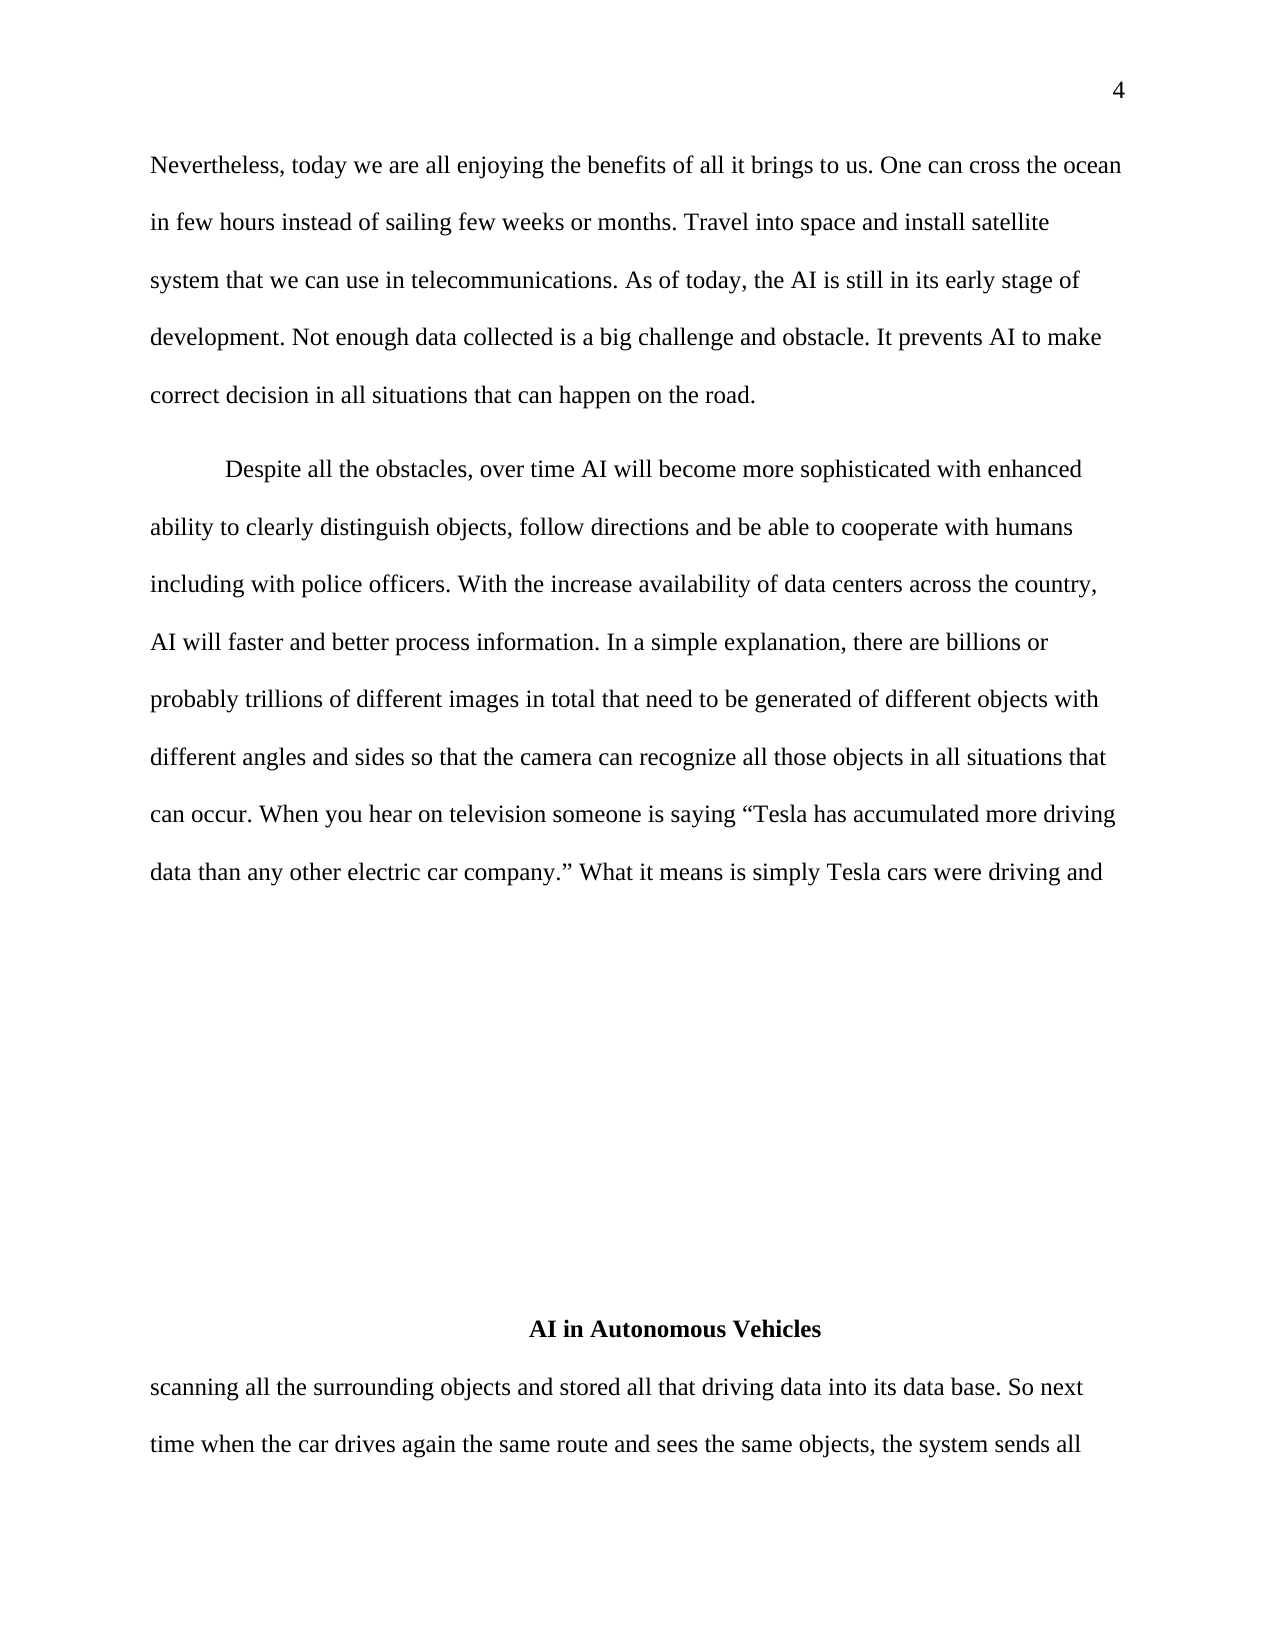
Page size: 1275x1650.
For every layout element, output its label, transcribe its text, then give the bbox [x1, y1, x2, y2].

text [150, 1372, 1125, 1458]
subtitle AI in Autonomous Vehicles [150, 1314, 1125, 1343]
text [150, 150, 1125, 409]
text Despite all the obstacles, over time AI will become more sophisticated with enhanced ability to clearly distinguish objects, follow directions and be able to cooperate with humans including with police officers. With the increase availability of data centers across the country, AI will faster and better process information. In a simple explanation, there are billions or probably trillions of different images in total that need to be generated of different objects with different angles and sides so that the camera can recognize all those objects in all situations that can occur. When you hear on television someone is saying “Tesla has accumulated more driving data than any other electric car company.” What it means is simply Tesla cars were driving and [150, 454, 1125, 885]
